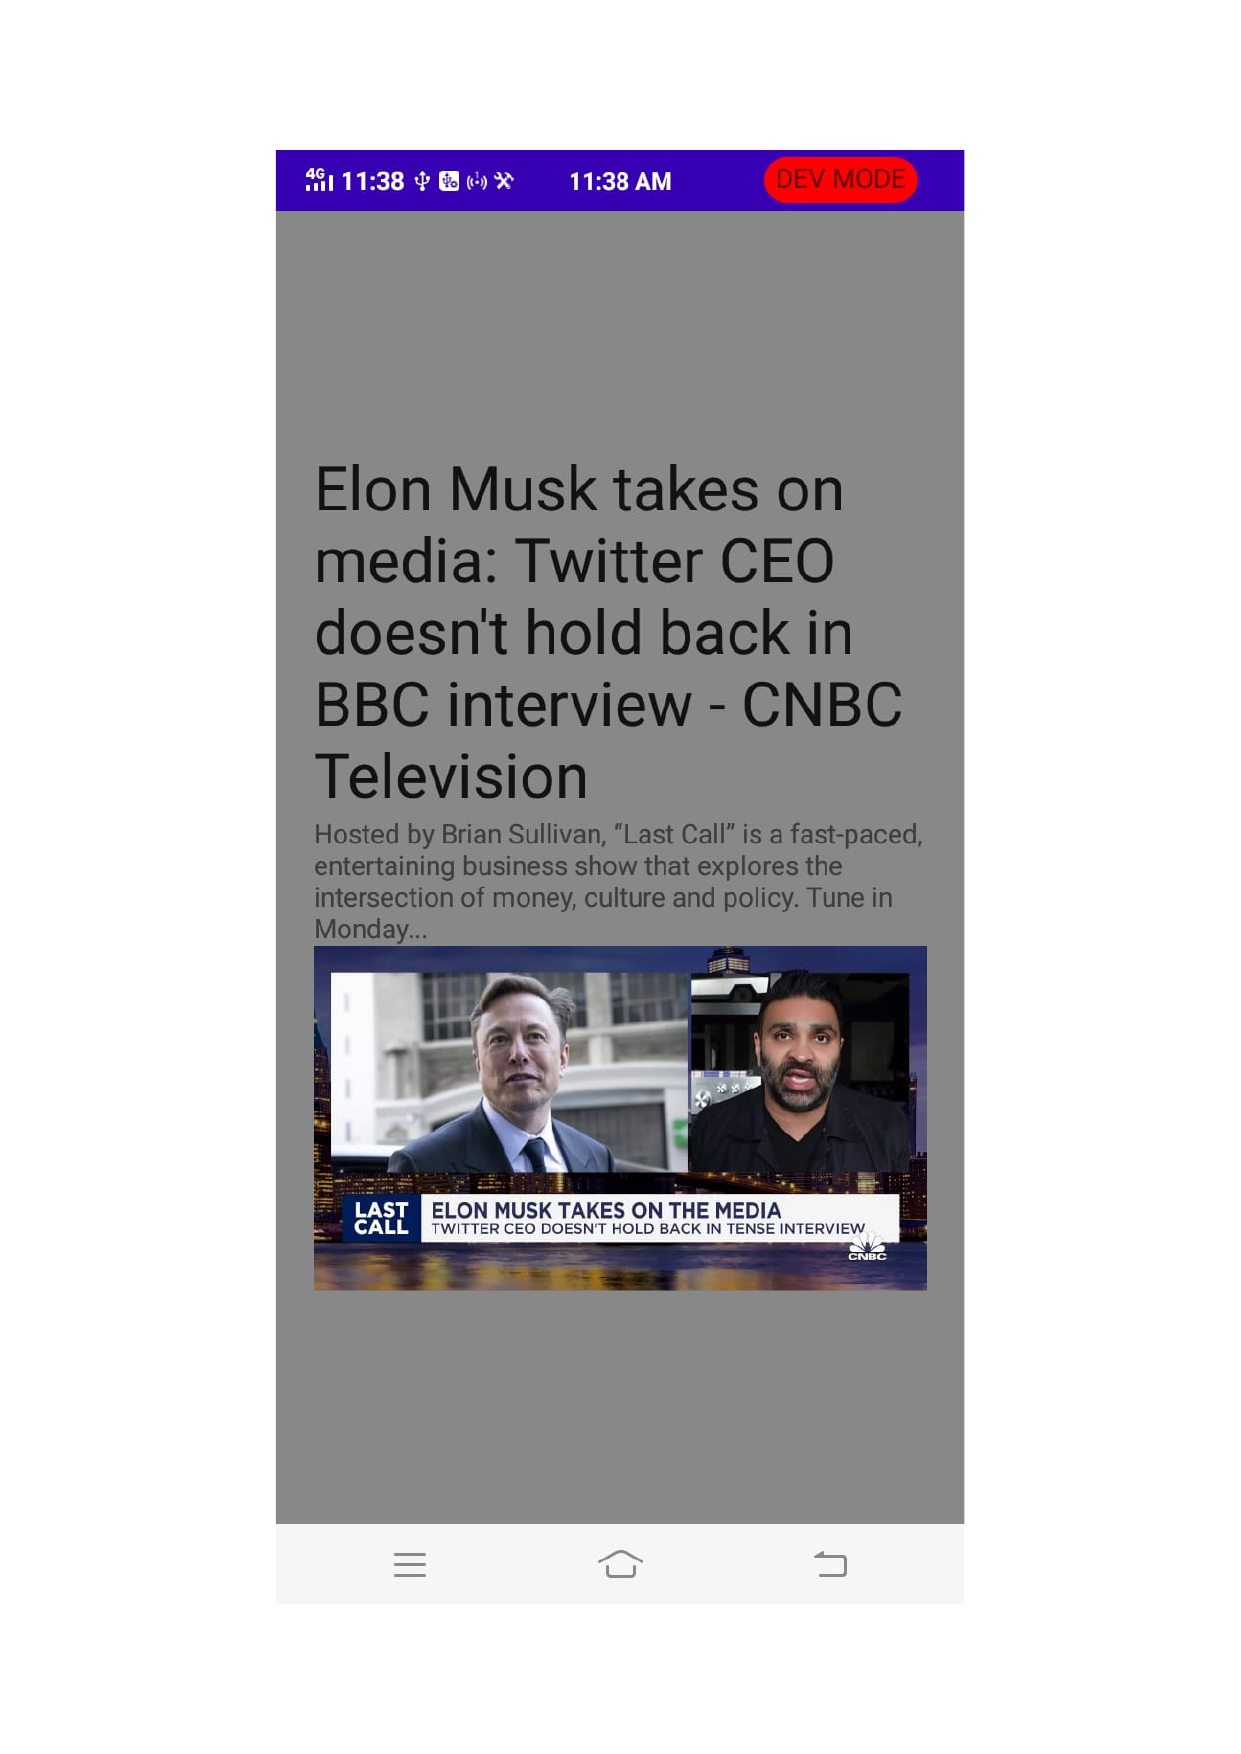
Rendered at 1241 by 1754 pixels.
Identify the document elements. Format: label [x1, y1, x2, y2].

picture [275, 150, 965, 1604]
